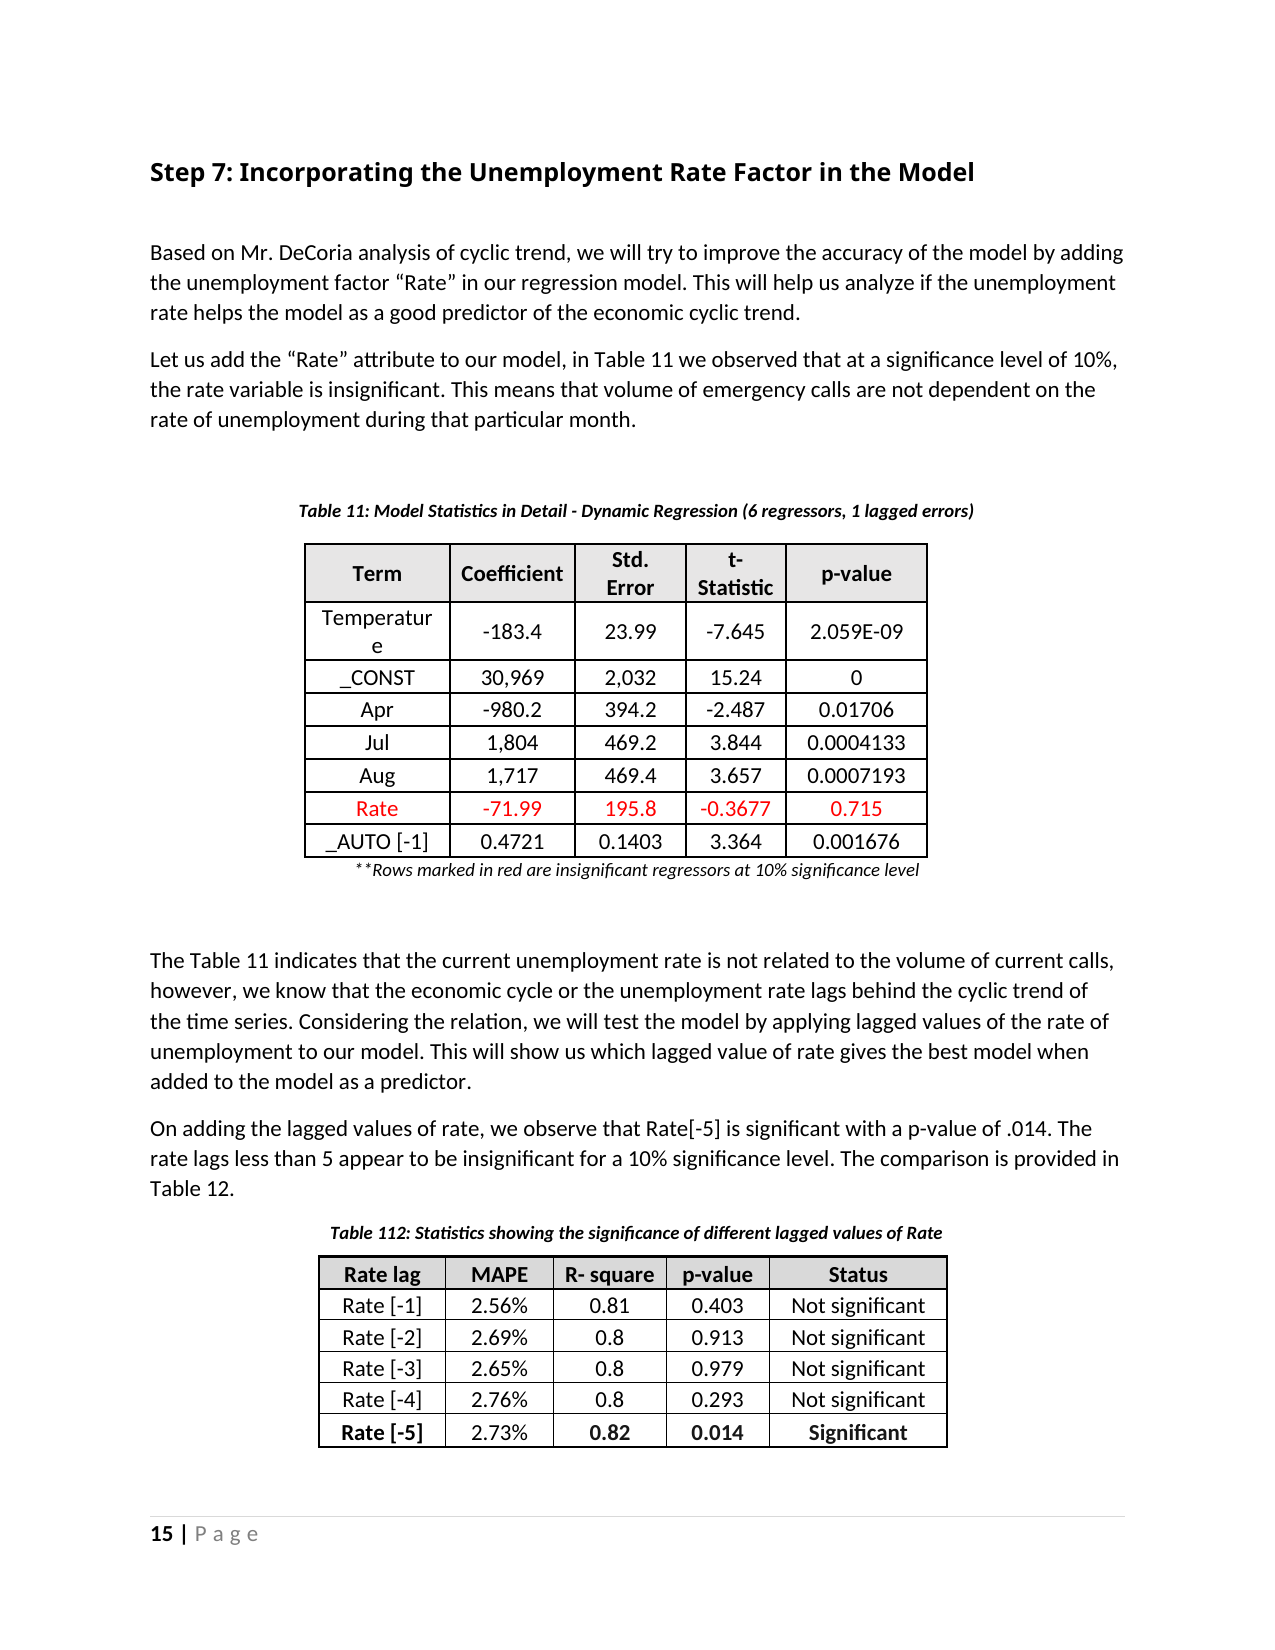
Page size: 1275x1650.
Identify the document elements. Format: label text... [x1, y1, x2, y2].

table_header MAPE [446, 1258, 553, 1288]
table_cell 30,969 [451, 661, 574, 692]
table_cell 0.0004133 [787, 727, 926, 758]
table_cell -71.99 [451, 793, 574, 823]
table_cell -183.4 [451, 603, 574, 659]
table_cell 2.059E-09 [787, 603, 926, 659]
table_cell 1,804 [451, 727, 574, 758]
table_cell 0.001676 [787, 825, 926, 856]
table_header Term [306, 545, 449, 601]
table_cell Not significant [770, 1290, 946, 1319]
table_cell 23.99 [576, 603, 685, 659]
table_cell 3.844 [687, 727, 785, 758]
table_cell 0.4721 [451, 825, 574, 856]
table_cell 0.403 [667, 1290, 769, 1319]
table_header p-value [787, 545, 926, 601]
text The Table 11 indicates that the current unemployment rate is not related to the volume of current calls, however, we know that the economic cycle or the unemployment rate lags behind the cyclic trend of the time series. Considering the relation, we will test the model by applying lagged values of the rate of unemployment to our model. This will show us which lagged value of rate gives the best model when added to the model as a predictor. [150, 946, 1125, 1095]
table_header Rate lag [320, 1258, 445, 1288]
table_cell -0.3677 [687, 793, 785, 823]
table_cell Aug [306, 760, 449, 791]
table_cell 0.8 [554, 1383, 666, 1413]
table_header R- square [554, 1258, 666, 1288]
table_header t-Statistic [687, 545, 785, 601]
table_cell 0.01706 [787, 694, 926, 725]
table_cell 2.69% [446, 1320, 553, 1351]
table_header Status [770, 1258, 946, 1288]
table_cell 2.56% [446, 1290, 553, 1319]
table_cell Rate [306, 793, 449, 823]
table_cell 2.73% [446, 1414, 553, 1446]
table_cell 2.76% [446, 1383, 553, 1413]
table_cell _AUTO [-1] [306, 825, 449, 856]
table_cell 0.293 [667, 1383, 769, 1413]
table_cell 469.4 [576, 760, 685, 791]
text On adding the lagged values of rate, we observe that Rate[-5] is significant with a p-value of .014. The rate lags less than 5 appear to be insignificant for a 10% significance level. The comparison is provided in Table 12. [150, 1114, 1125, 1203]
table_cell 0.1403 [576, 825, 685, 856]
table_cell 0.0007193 [787, 760, 926, 791]
table_cell Not significant [770, 1383, 946, 1413]
table_cell 2,032 [576, 661, 685, 692]
table_header Coefficient [451, 545, 574, 601]
text Based on Mr. DeCoria analysis of cyclic trend, we will try to improve the accuracy of the model by adding the unemployment factor “Rate” in our regression model. This will help us analyze if the unemployment rate helps the model as a good predictor of the economic cyclic trend. [150, 238, 1125, 326]
table_cell 195.8 [576, 793, 685, 823]
table_cell Rate [-4] [320, 1383, 445, 1413]
table_header p-value [667, 1258, 769, 1288]
table_cell 0.979 [667, 1352, 769, 1382]
text Let us add the “Rate” attribute to our model, in Table 11 we observed that at a significance level of 10%, the rate variable is insignificant. This means that volume of emergency calls are not dependent on the rate of unemployment during that particular month. [150, 345, 1125, 433]
table_cell 0.014 [667, 1414, 769, 1446]
table_cell Apr [306, 694, 449, 725]
table_cell _CONST [306, 661, 449, 692]
table_cell Significant [770, 1414, 946, 1446]
table_cell Not significant [770, 1352, 946, 1382]
text Table 11: Model Statistics in Detail - Dynamic Regression (6 regressors, 1 lagged errors) [150, 499, 1125, 522]
table_cell Rate [-1] [320, 1290, 445, 1319]
table_cell Jul [306, 727, 449, 758]
table_cell 0.913 [667, 1320, 769, 1351]
text **Rows marked in red are insignificant regressors at 10% significance level [150, 858, 1125, 881]
table_cell 0.8 [554, 1352, 666, 1382]
table_cell 0.81 [554, 1290, 666, 1319]
table_cell 15.24 [687, 661, 785, 692]
table_cell Rate [-2] [320, 1320, 445, 1351]
table_cell 469.2 [576, 727, 685, 758]
table_cell 0.8 [554, 1320, 666, 1351]
table_cell -2.487 [687, 694, 785, 725]
subtitle Step 7: Incorporating the Unemployment Rate Factor in the Model [150, 154, 1125, 188]
table_cell 2.65% [446, 1352, 553, 1382]
table_cell Rate [-3] [320, 1352, 445, 1382]
table_cell Rate [-5] [320, 1414, 445, 1446]
table_cell 3.657 [687, 760, 785, 791]
table_cell Not significant [770, 1320, 946, 1351]
table_cell 0 [787, 661, 926, 692]
table_header Std. Error [576, 545, 685, 601]
table_cell Temperature [306, 603, 449, 659]
table_cell 1,717 [451, 760, 574, 791]
table_cell -7.645 [687, 603, 785, 659]
table_cell 0.82 [554, 1414, 666, 1446]
table_cell 0.715 [787, 793, 926, 823]
table_cell 394.2 [576, 694, 685, 725]
table_cell 3.364 [687, 825, 785, 856]
table_cell -980.2 [451, 694, 574, 725]
